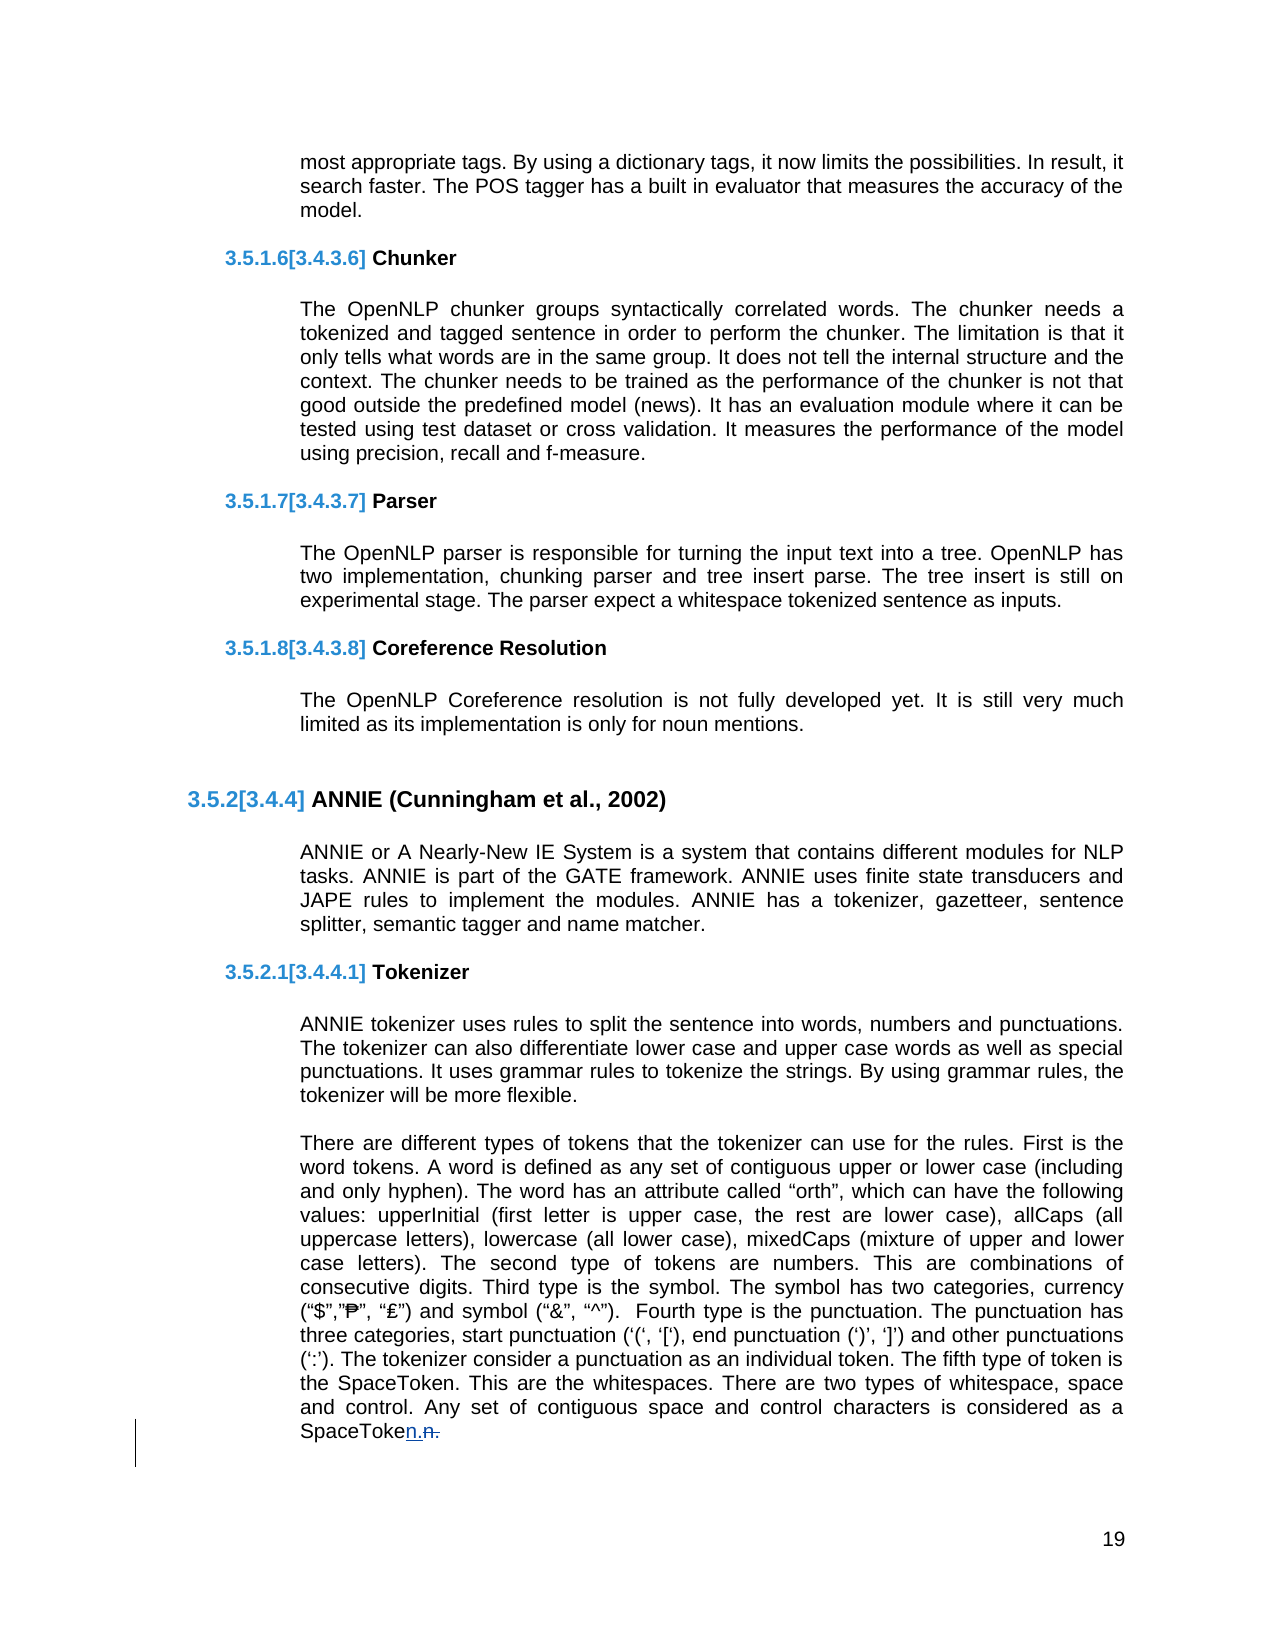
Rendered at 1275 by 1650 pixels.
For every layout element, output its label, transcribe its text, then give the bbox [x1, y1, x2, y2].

subtitle Coreference Resolution [225, 636, 1125, 660]
text The OpenNLP Coreference resolution is not fully developed yet. It is still very much limited as its implementation is only for noun mentions. [300, 688, 1125, 736]
subtitle ANNIE (Cunningham et al., 2002) [187, 786, 1125, 812]
subtitle Chunker [225, 246, 1125, 270]
text The OpenNLP parser is responsible for turning the input text into a tree. OpenNLP has two implementation, chunking parser and tree insert parse. The tree insert is still on experimental stage. The parser expect a whitespace tokenized sentence as inputs. [300, 540, 1125, 612]
text ANNIE or A Nearly-New IE System is a system that contains different modules for NLP tasks. ANNIE is part of the GATE framework. ANNIE uses finite state transducers and JAPE rules to implement the modules. ANNIE has a tokenizer, gazetteer, sentence splitter, semantic tagger and name matcher. [300, 840, 1125, 936]
text ANNIE tokenizer uses rules to split the sentence into words, numbers and punctuations. The tokenizer can also differentiate lower case and upper case words as well as special punctuations. It uses grammar rules to tokenize the strings. By using grammar rules, the tokenizer will be more flexible. [300, 1011, 1125, 1107]
text There are different types of tokens that the tokenizer can use for the rules. First is the word tokens. A word is defined as any set of contiguous upper or lower case (including and only hyphen). The word has an attribute called “orth”, which can have the following values: upperInitial (first letter is upper case, the rest are lower case), allCaps (all uppercase letters), lowercase (all lower case), mixedCaps (mixture of upper and lower case letters). The second type of tokens are numbers. This are combinations of consecutive digits. Third type is the symbol. The symbol has two categories, currency (“$”,”₱”, “₤”) and symbol (“&”, “^”). Fourth type is the punctuation. The punctuation has three categories, start punctuation (‘(‘, ‘[‘), end punctuation (‘)’, ‘]’) and other punctuations (‘:’). The tokenizer consider a punctuation as an individual token. The fifth type of token is the SpaceToken. This are the whitespaces. There are two types of whitespace, space and control. Any set of contiguous space and control characters is considered as a SpaceToke [300, 1131, 1125, 1443]
subtitle Tokenizer [225, 960, 1125, 984]
subtitle Parser [225, 489, 1125, 513]
text The OpenNLP chunker groups syntactically correlated words. The chunker needs a tokenized and tagged sentence in order to perform the chunker. The limitation is that it only tells what words are in the same group. It does not tell the internal structure and the context. The chunker needs to be trained as the performance of the chunker is not that good outside the predefined model (news). It has an evaluation module where it can be tested using test dataset or cross validation. It measures the performance of the model using precision, recall and f-measure. [300, 297, 1125, 465]
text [300, 150, 1125, 222]
